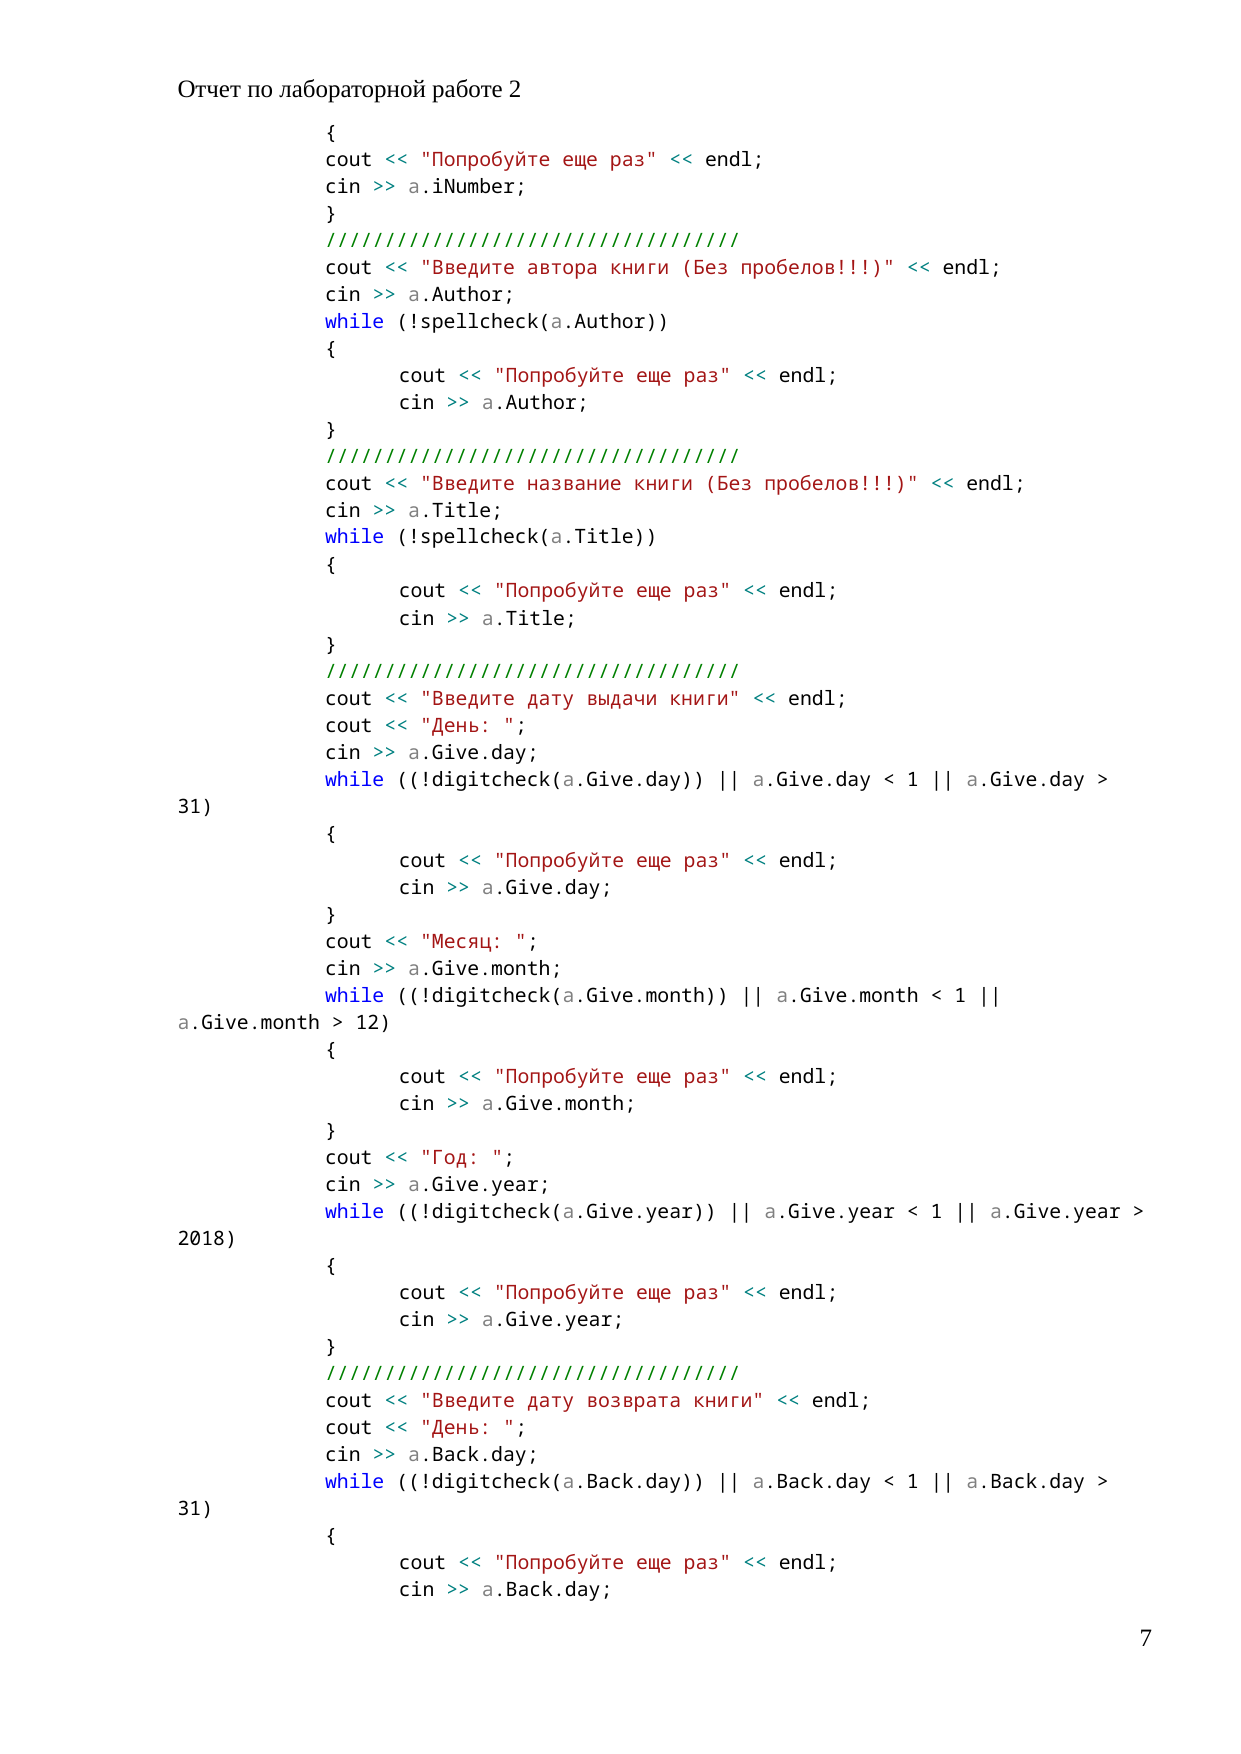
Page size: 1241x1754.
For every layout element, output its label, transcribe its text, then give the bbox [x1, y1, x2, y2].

text } [177, 631, 1152, 658]
text } [177, 1116, 1152, 1143]
text cin >> a.Give.month; [177, 1089, 1152, 1116]
text cout << "Попробуйте еще раз" << endl; [177, 1278, 1152, 1305]
text cin >> a.Title; [177, 604, 1152, 631]
text cout << "Введите автора книги (Без пробелов!!!)" << endl; [177, 253, 1152, 280]
text cout << "Попробуйте еще раз" << endl; [177, 361, 1152, 388]
text cout << "День: "; [177, 1413, 1152, 1440]
text } [177, 901, 1152, 927]
text cin >> a.Give.year; [177, 1305, 1152, 1332]
text cin >> a.Author; [177, 388, 1152, 415]
text /////////////////////////////////// [177, 1359, 1152, 1386]
text { [177, 1521, 1152, 1548]
text while ((!digitcheck(a.Give.day)) || a.Give.day < 1 || a.Give.day > 31) [177, 766, 1152, 819]
text /////////////////////////////////// [177, 442, 1152, 469]
text /////////////////////////////////// [177, 226, 1152, 253]
text { [177, 1035, 1152, 1062]
text { [177, 1251, 1152, 1278]
text cout << "Попробуйте еще раз" << endl; [177, 1062, 1152, 1089]
text cout << "Попробуйте еще раз" << endl; [177, 847, 1152, 873]
text cin >> a.Give.month; [177, 954, 1152, 981]
text cout << "Месяц: "; [177, 927, 1152, 954]
text while (!spellcheck(a.Author)) [177, 307, 1152, 334]
text cin >> a.Give.day; [177, 873, 1152, 901]
text } [177, 199, 1152, 226]
text while ((!digitcheck(a.Give.month)) || a.Give.month < 1 || a.Give.month > 12) [177, 981, 1152, 1035]
text cin >> a.Title; [177, 496, 1152, 523]
text cin >> a.Give.day; [177, 739, 1152, 766]
text cout << "Введите дату возврата книги" << endl; [177, 1386, 1152, 1413]
text cout << "Введите название книги (Без пробелов!!!)" << endl; [177, 469, 1152, 496]
text cout << "День: "; [177, 712, 1152, 739]
text cin >> a.Give.year; [177, 1170, 1152, 1197]
text while (!spellcheck(a.Title)) [177, 523, 1152, 550]
text cin >> a.iNumber; [177, 172, 1152, 199]
text while ((!digitcheck(a.Back.day)) || a.Back.day < 1 || a.Back.day > 31) [177, 1467, 1152, 1521]
text { [177, 819, 1152, 847]
text cin >> a.Back.day; [177, 1440, 1152, 1467]
text { [177, 334, 1152, 361]
text cin >> a.Author; [177, 280, 1152, 307]
text while ((!digitcheck(a.Give.year)) || a.Give.year < 1 || a.Give.year > 2018) [177, 1197, 1152, 1251]
text } [177, 415, 1152, 442]
text cout << "Попробуйте еще раз" << endl; [177, 1548, 1152, 1575]
text cout << "Год: "; [177, 1143, 1152, 1170]
text cout << "Попробуйте еще раз" << endl; [177, 145, 1152, 172]
text cout << "Введите дату выдачи книги" << endl; [177, 685, 1152, 712]
text { [177, 550, 1152, 577]
text /////////////////////////////////// [177, 658, 1152, 685]
text { [177, 118, 1152, 145]
text cout << "Попробуйте еще раз" << endl; [177, 577, 1152, 604]
text } [177, 1332, 1152, 1359]
text cin >> a.Back.day; [177, 1575, 1152, 1602]
